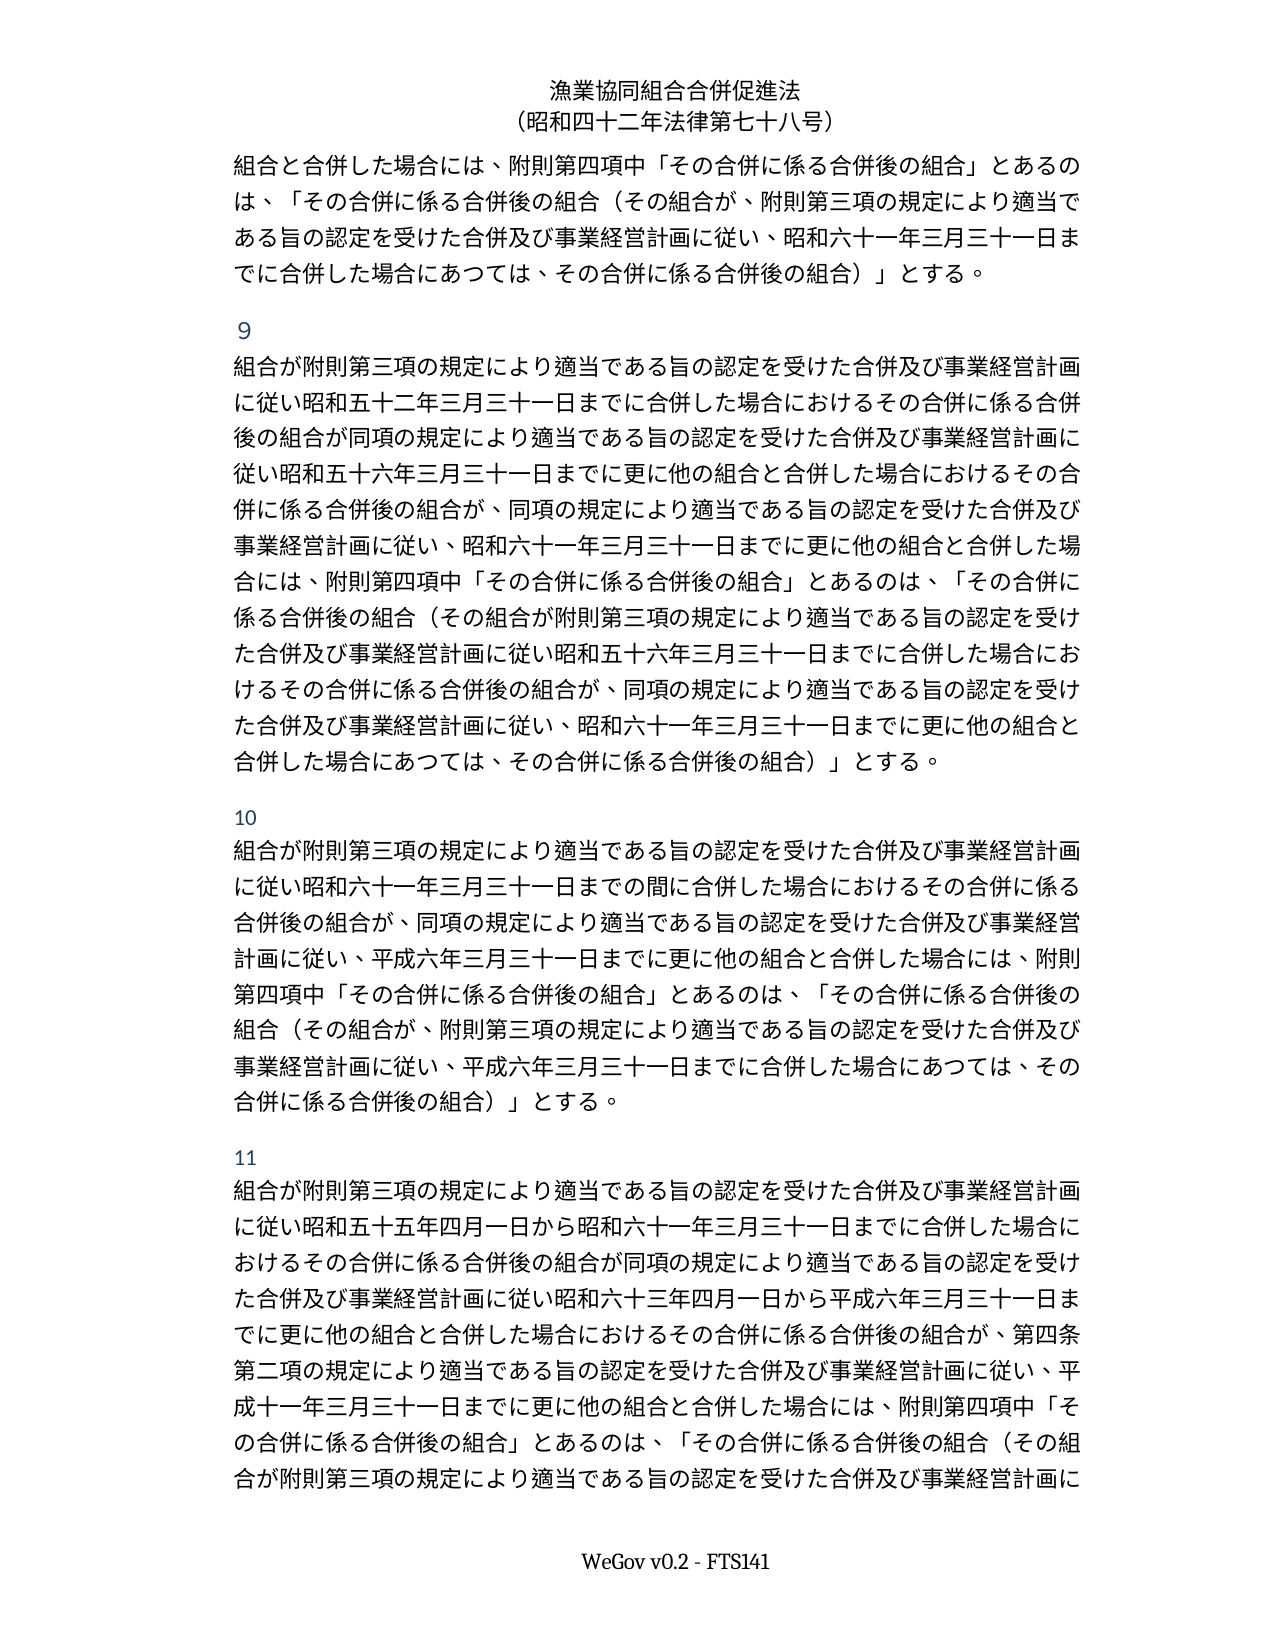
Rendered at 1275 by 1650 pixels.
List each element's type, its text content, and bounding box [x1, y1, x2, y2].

text 組合が附則第三項の規定により適当である旨の認定を受けた合併及び事業経営計画に従い昭和五十二年三月三十一日までに合併した場合におけるその合併に係る合併後の組合が同項の規定により適当である旨の認定を受けた合併及び事業経営計画に従い昭和五十六年三月三十一日までに更に他の組合と合併した場合におけるその合併に係る合併後の組合が、同項の規定により適当である旨の認定を受けた合併及び事業経営計画に従い、昭和六十一年三月三十一日までに更に他の組合と合併した場合には、附則第四項中「その合併に係る合併後の組合」とあるのは、「その合併に係る合併後の組合（その組合が附則第三項の規定により適当である旨の認定を受けた合併及び事業経営計画に従い昭和五十六年三月三十一日までに合併した場合におけるその合併に係る合併後の組合が、同項の規定により適当である旨の認定を受けた合併及び事業経営計画に従い、昭和六十一年三月三十一日までに更に他の組合と合併した場合にあつては、その合併に係る合併後の組合）」とする。 [233, 351, 1087, 777]
subtitle 10 [233, 803, 1087, 831]
subtitle 11 [233, 1143, 1087, 1171]
text 組合が附則第三項の規定により適当である旨の認定を受けた合併及び事業経営計画に従い昭和六十一年三月三十一日までの間に合併した場合におけるその合併に係る合併後の組合が、同項の規定により適当である旨の認定を受けた合併及び事業経営計画に従い、平成六年三月三十一日までに更に他の組合と合併した場合には、附則第四項中「その合併に係る合併後の組合」とあるのは、「その合併に係る合併後の組合（その組合が、附則第三項の規定により適当である旨の認定を受けた合併及び事業経営計画に従い、平成六年三月三十一日までに合併した場合にあつては、その合併に係る合併後の組合）」とする。 [233, 835, 1087, 1118]
subtitle ９ [233, 314, 1087, 346]
